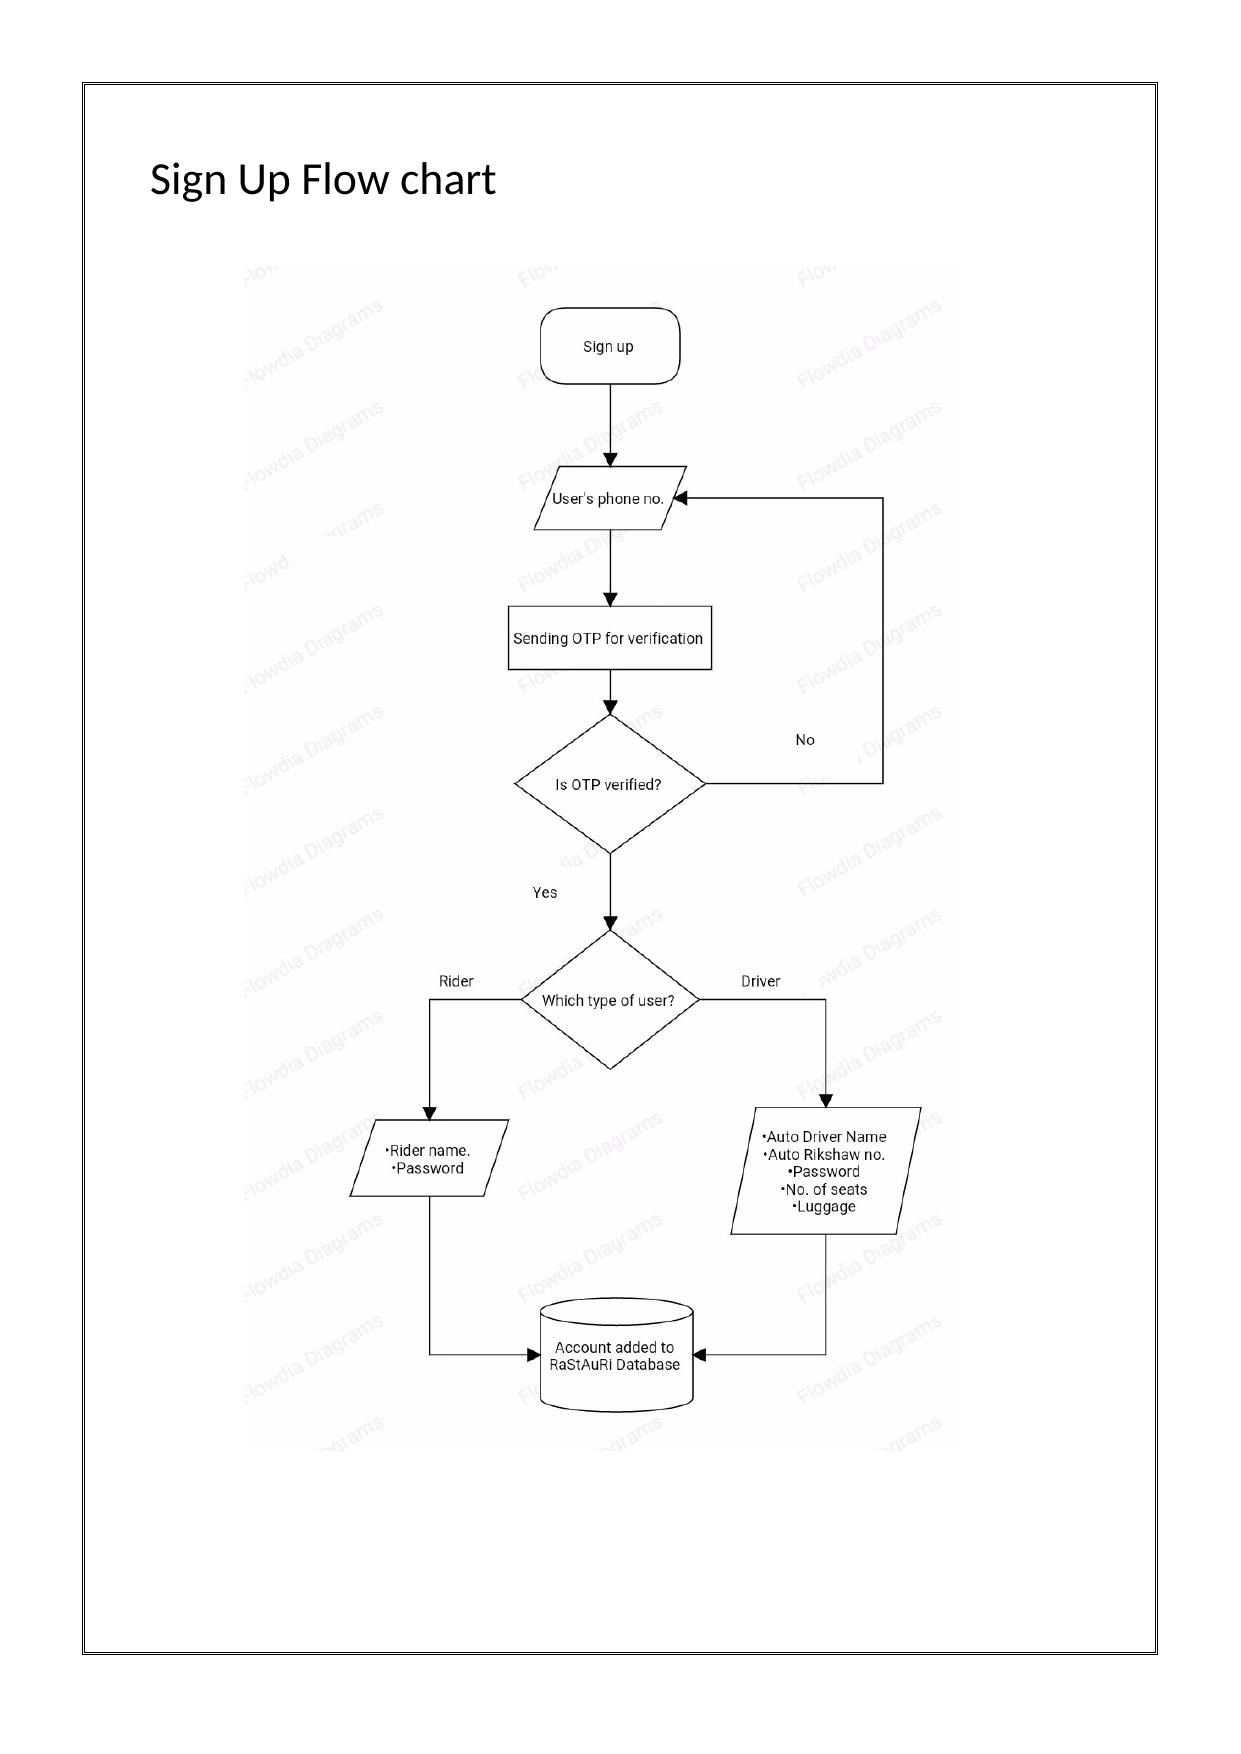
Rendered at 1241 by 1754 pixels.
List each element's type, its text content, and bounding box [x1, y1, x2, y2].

picture [244, 266, 960, 1449]
text Sign Up Flow chart [150, 150, 1090, 206]
